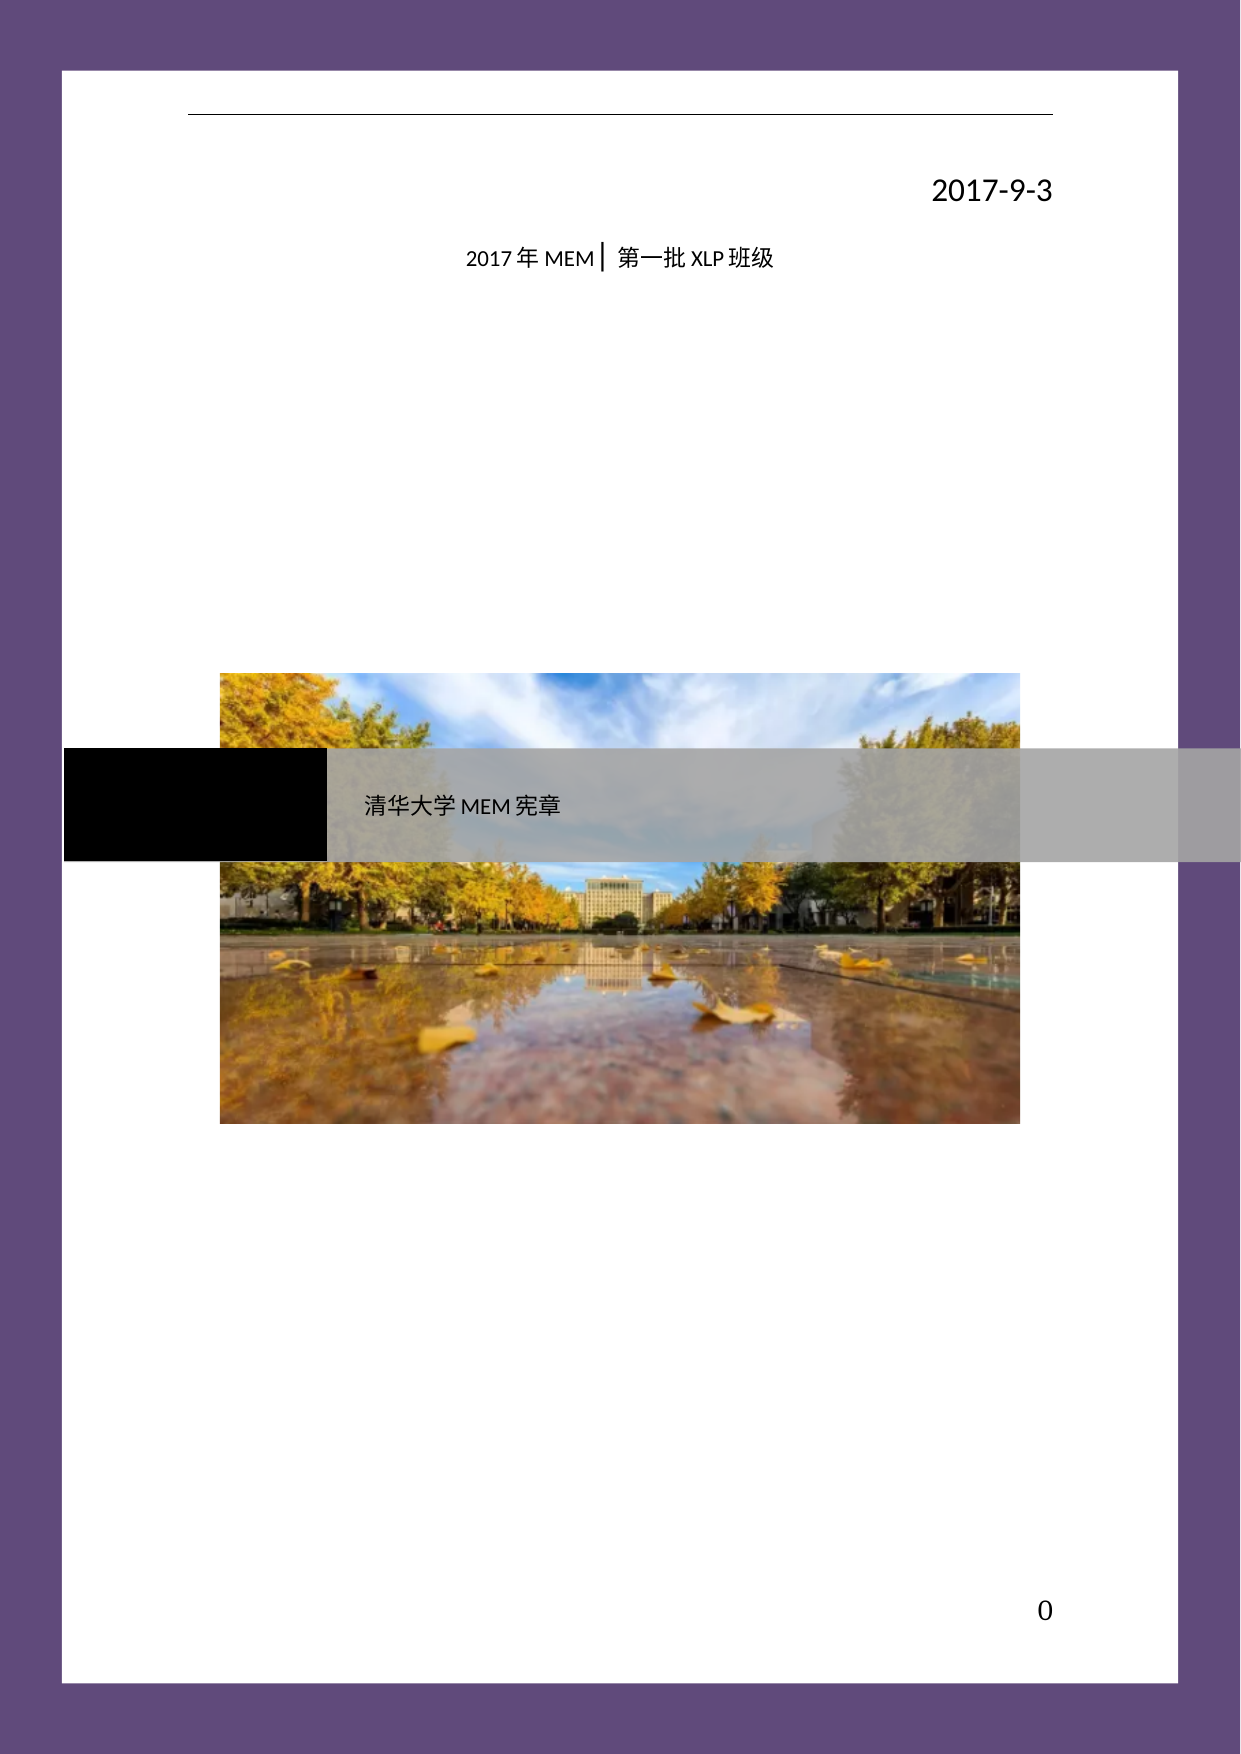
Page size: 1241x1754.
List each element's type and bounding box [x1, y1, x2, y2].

picture [219, 673, 1021, 748]
picture [219, 863, 1021, 1124]
